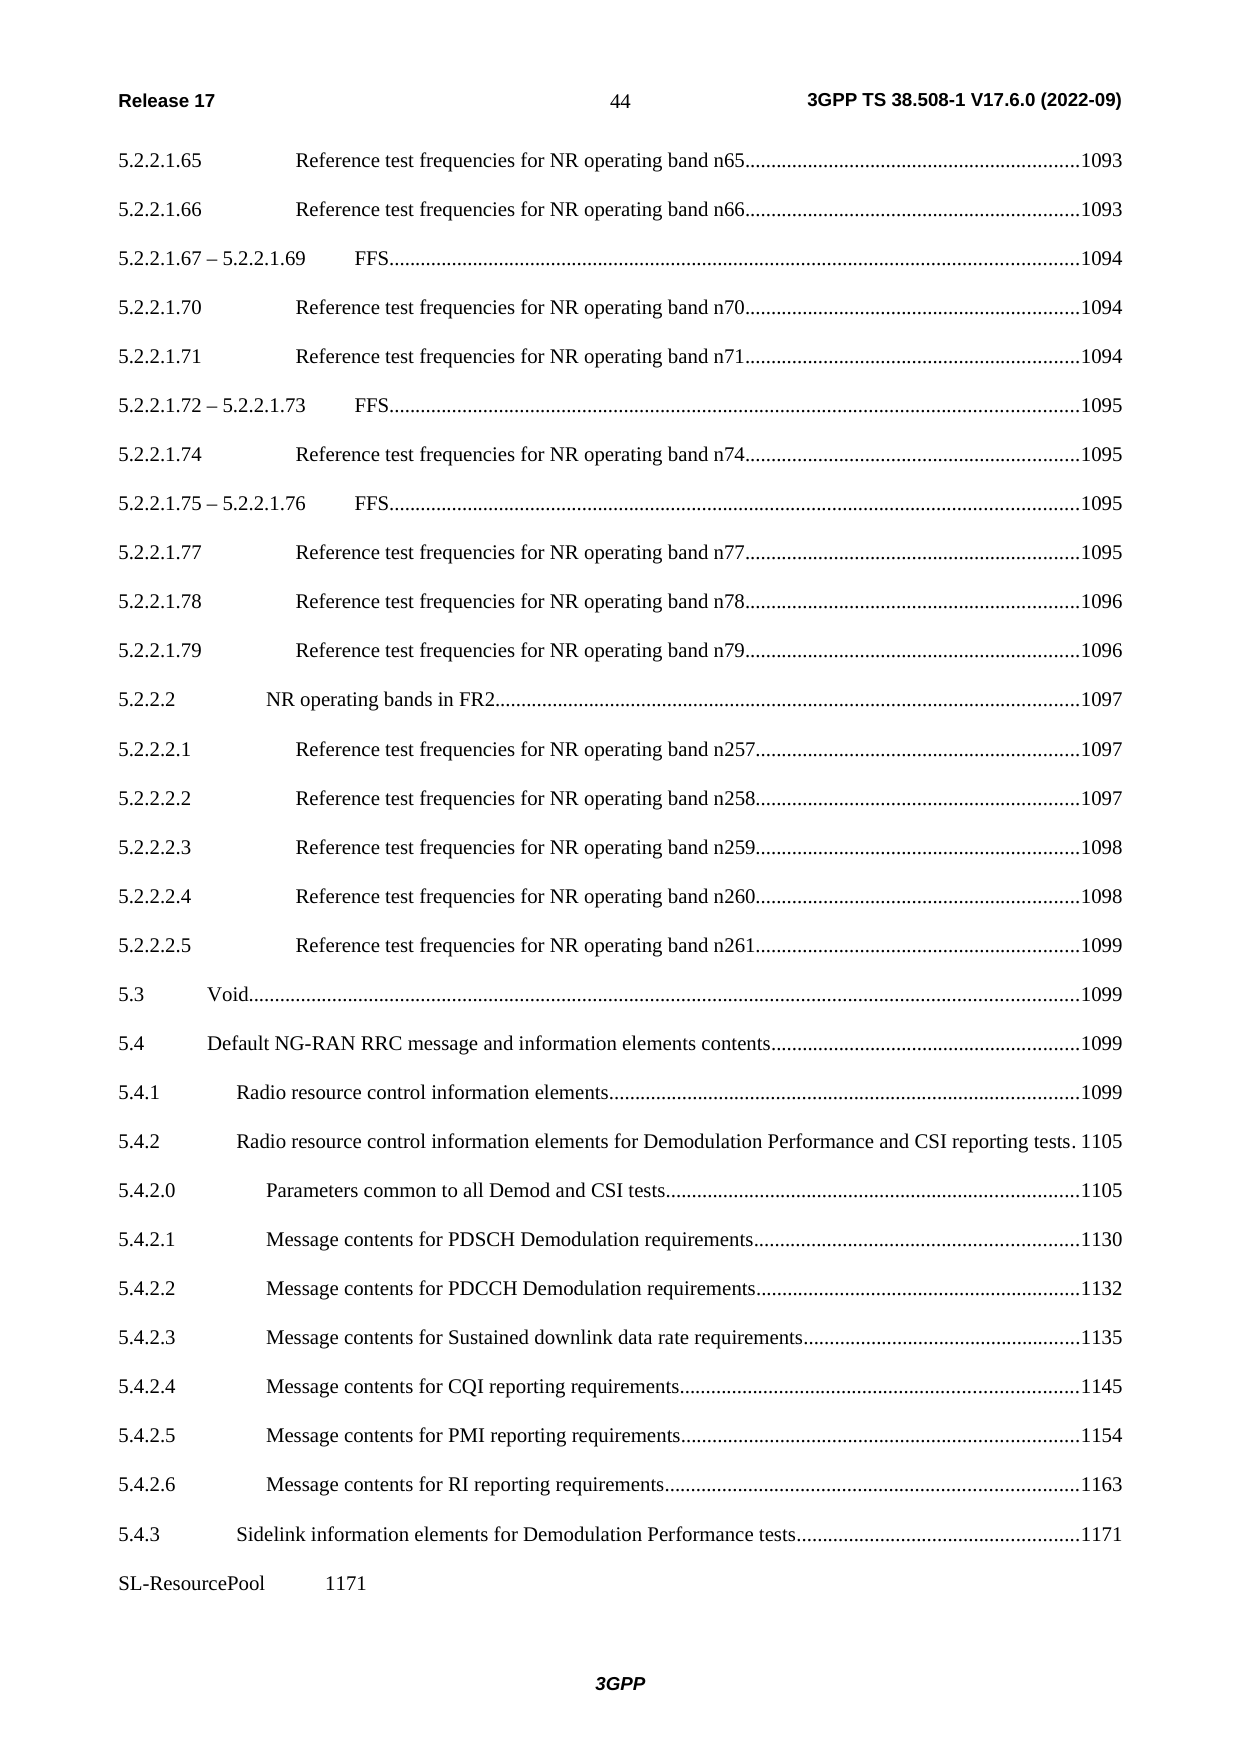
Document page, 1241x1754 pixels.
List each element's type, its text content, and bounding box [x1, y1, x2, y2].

text 5.4.1 Radio resource control information elements 1099 [118, 1080, 1122, 1104]
text 5.4.2.1 Message contents for PDSCH Demodulation requirements 1130 [118, 1227, 1122, 1251]
text 5.2.2.2.4 Reference test frequencies for NR operating band n260 1098 [118, 884, 1122, 908]
text 5.3 Void 1099 [118, 982, 1078, 1006]
text 5.4.2 Radio resource control information elements for Demodulation Performance and CSI reporting tests 1105 [118, 1129, 1122, 1153]
text 5.2.2.1.65 Reference test frequencies for NR operating band n65 1093 [118, 148, 1122, 172]
text 5.2.2.2 NR operating bands in FR2 1097 [118, 687, 1122, 711]
text 5.4.3 Sidelink information elements for Demodulation Performance tests 1171 [118, 1521, 1122, 1546]
text 5.2.2.1.77 Reference test frequencies for NR operating band n77 1095 [118, 540, 1122, 564]
text 5.2.2.2.3 Reference test frequencies for NR operating band n259 1098 [118, 834, 1122, 859]
text 5.2.2.1.79 Reference test frequencies for NR operating band n79 1096 [118, 638, 1122, 662]
text 5.4.2.0 Parameters common to all Demod and CSI tests 1105 [118, 1178, 1122, 1202]
text 5.2.2.1.74 Reference test frequencies for NR operating band n74 1095 [118, 442, 1122, 466]
text 5.2.2.1.72 – 5.2.2.1.73 FFS 1095 [118, 393, 1122, 417]
text 5.2.2.2.1 Reference test frequencies for NR operating band n257 1097 [118, 736, 1122, 761]
text 5.2.2.1.66 Reference test frequencies for NR operating band n66 1093 [118, 197, 1122, 221]
text 5.4.2.3 Message contents for Sustained downlink data rate requirements 1135 [118, 1325, 1122, 1349]
text 5.2.2.1.78 Reference test frequencies for NR operating band n78 1096 [118, 589, 1122, 613]
text 5.2.2.2.5 Reference test frequencies for NR operating band n261 1099 [118, 933, 1122, 957]
text 5.2.2.2.2 Reference test frequencies for NR operating band n258 1097 [118, 786, 1122, 809]
text 5.2.2.1.70 Reference test frequencies for NR operating band n70 1094 [118, 295, 1122, 319]
text 5.2.2.1.75 – 5.2.2.1.76 FFS 1095 [118, 491, 1122, 515]
text 5.4.2.4 Message contents for CQI reporting requirements 1145 [118, 1374, 1122, 1398]
text 5.4.2.5 Message contents for PMI reporting requirements 1154 [118, 1423, 1122, 1447]
text 5.4 Default NG-RAN RRC message and information elements contents 1099 [118, 1031, 1078, 1055]
text 5.2.2.1.71 Reference test frequencies for NR operating band n71 1094 [118, 344, 1122, 368]
text SL-ResourcePool 1171 [118, 1571, 1122, 1594]
text 5.4.2.6 Message contents for RI reporting requirements 1163 [118, 1472, 1122, 1496]
text 5.4.2.2 Message contents for PDCCH Demodulation requirements 1132 [118, 1276, 1122, 1300]
text 5.2.2.1.67 – 5.2.2.1.69 FFS 1094 [118, 246, 1122, 270]
